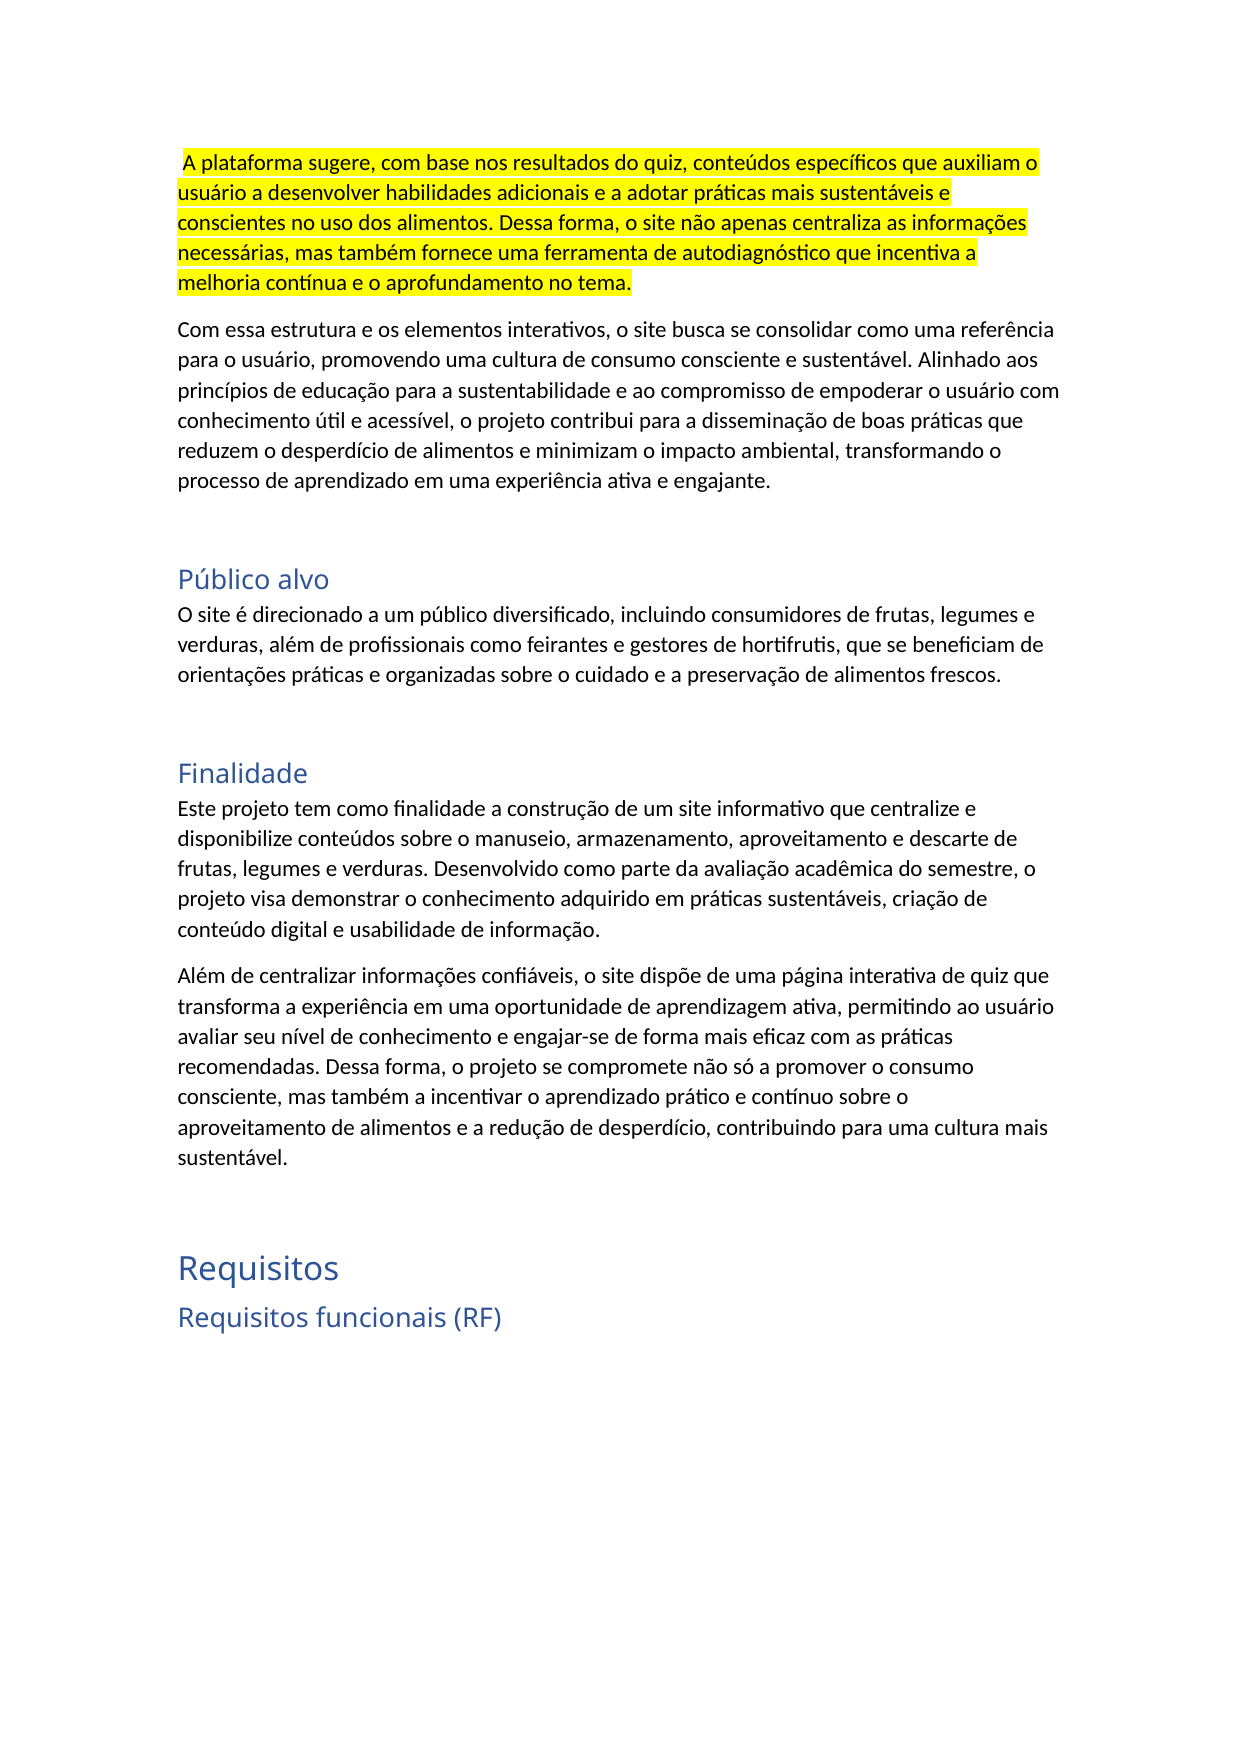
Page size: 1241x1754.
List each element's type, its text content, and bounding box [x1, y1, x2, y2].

subtitle Finalidade [177, 754, 1063, 791]
text Além de centralizar informações confiáveis, o site dispõe de uma página interativa de quiz que transforma a experiência em uma oportunidade de aprendizagem ativa, permitindo ao usuário avaliar seu nível de conhecimento e engajar-se de forma mais eficaz com as práticas recomendadas. Dessa forma, o projeto se compromete não só a promover o consumo consciente, mas também a incentivar o aprendizado prático e contínuo sobre o aproveitamento de alimentos e a redução de desperdício, contribuindo para uma cultura mais sustentável. [177, 962, 1063, 1171]
text O site é direcionado a um público diversificado, incluindo consumidores de frutas, legumes e verduras, além de profissionais como feirantes e gestores de hortifrutis, que se beneficiam de orientações práticas e organizadas sobre o cuidado e a preservação de alimentos frescos. [177, 600, 1063, 688]
subtitle Público alvo [177, 560, 1063, 597]
text Com essa estrutura e os elementos interativos, o site busca se consolidar como uma referência para o usuário, promovendo uma cultura de consumo consciente e sustentável. Alinhado aos princípios de educação para a sustentabilidade e ao compromisso de empoderar o usuário com conhecimento útil e acessível, o projeto contribui para a disseminação de boas práticas que reduzem o desperdício de alimentos e minimizam o impacto ambiental, transformando o processo de aprendizado em uma experiência ativa e engajante. [177, 315, 1063, 494]
text Este projeto tem como finalidade a construção de um site informativo que centralize e disponibilize conteúdos sobre o manuseio, armazenamento, aproveitamento e descarte de frutas, legumes e verduras. Desenvolvido como parte da avaliação acadêmica do semestre, o projeto visa demonstrar o conhecimento adquirido em práticas sustentáveis, criação de conteúdo digital e usabilidade de informação. [177, 794, 1063, 943]
text A plataforma sugere, com base nos resultados do quiz, conteúdos específicos que auxiliam o usuário a desenvolver habilidades adicionais e a adotar práticas mais sustentáveis e conscientes no uso dos alimentos. Dessa forma, o site não apenas centraliza as informações necessárias, mas também fornece uma ferramenta de autodiagnóstico que incentiva a melhoria contínua e o aprofundamento no tema. [177, 148, 1063, 296]
subtitle Requisitos [177, 1245, 1063, 1290]
subtitle Requisitos funcionais (RF) [177, 1298, 1063, 1335]
